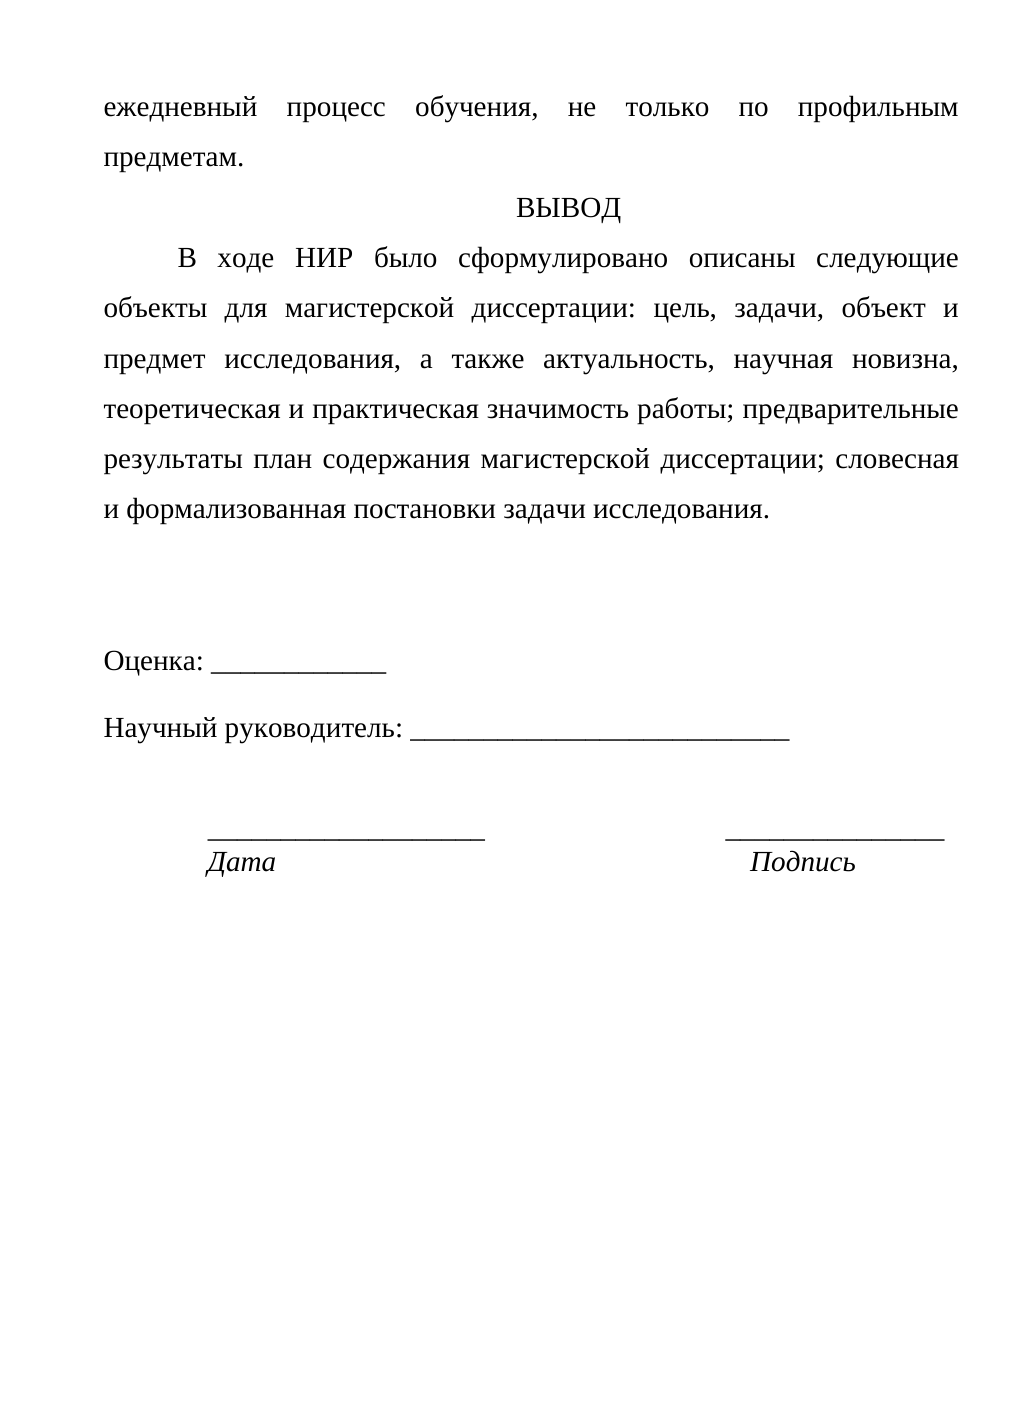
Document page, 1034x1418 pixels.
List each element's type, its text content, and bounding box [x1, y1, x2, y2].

text ___________________ _______________ [103, 810, 959, 844]
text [103, 89, 959, 173]
text Оценка: ____________ [103, 643, 959, 676]
text Научный руководитель: __________________________ [103, 710, 959, 743]
text ВЫВОД [103, 190, 959, 223]
text В ходе НИР было сформулировано описаны следующие объекты для магистерской диссертации: цель, задачи, объект и предмет исследования, а также актуальность, научная новизна, теоретическая и практическая значимость работы; предварительные результаты план содержания магистерской диссертации; словесная и формализованная постановки задачи исследования. [103, 240, 959, 525]
text Дата Подпись [103, 844, 959, 877]
